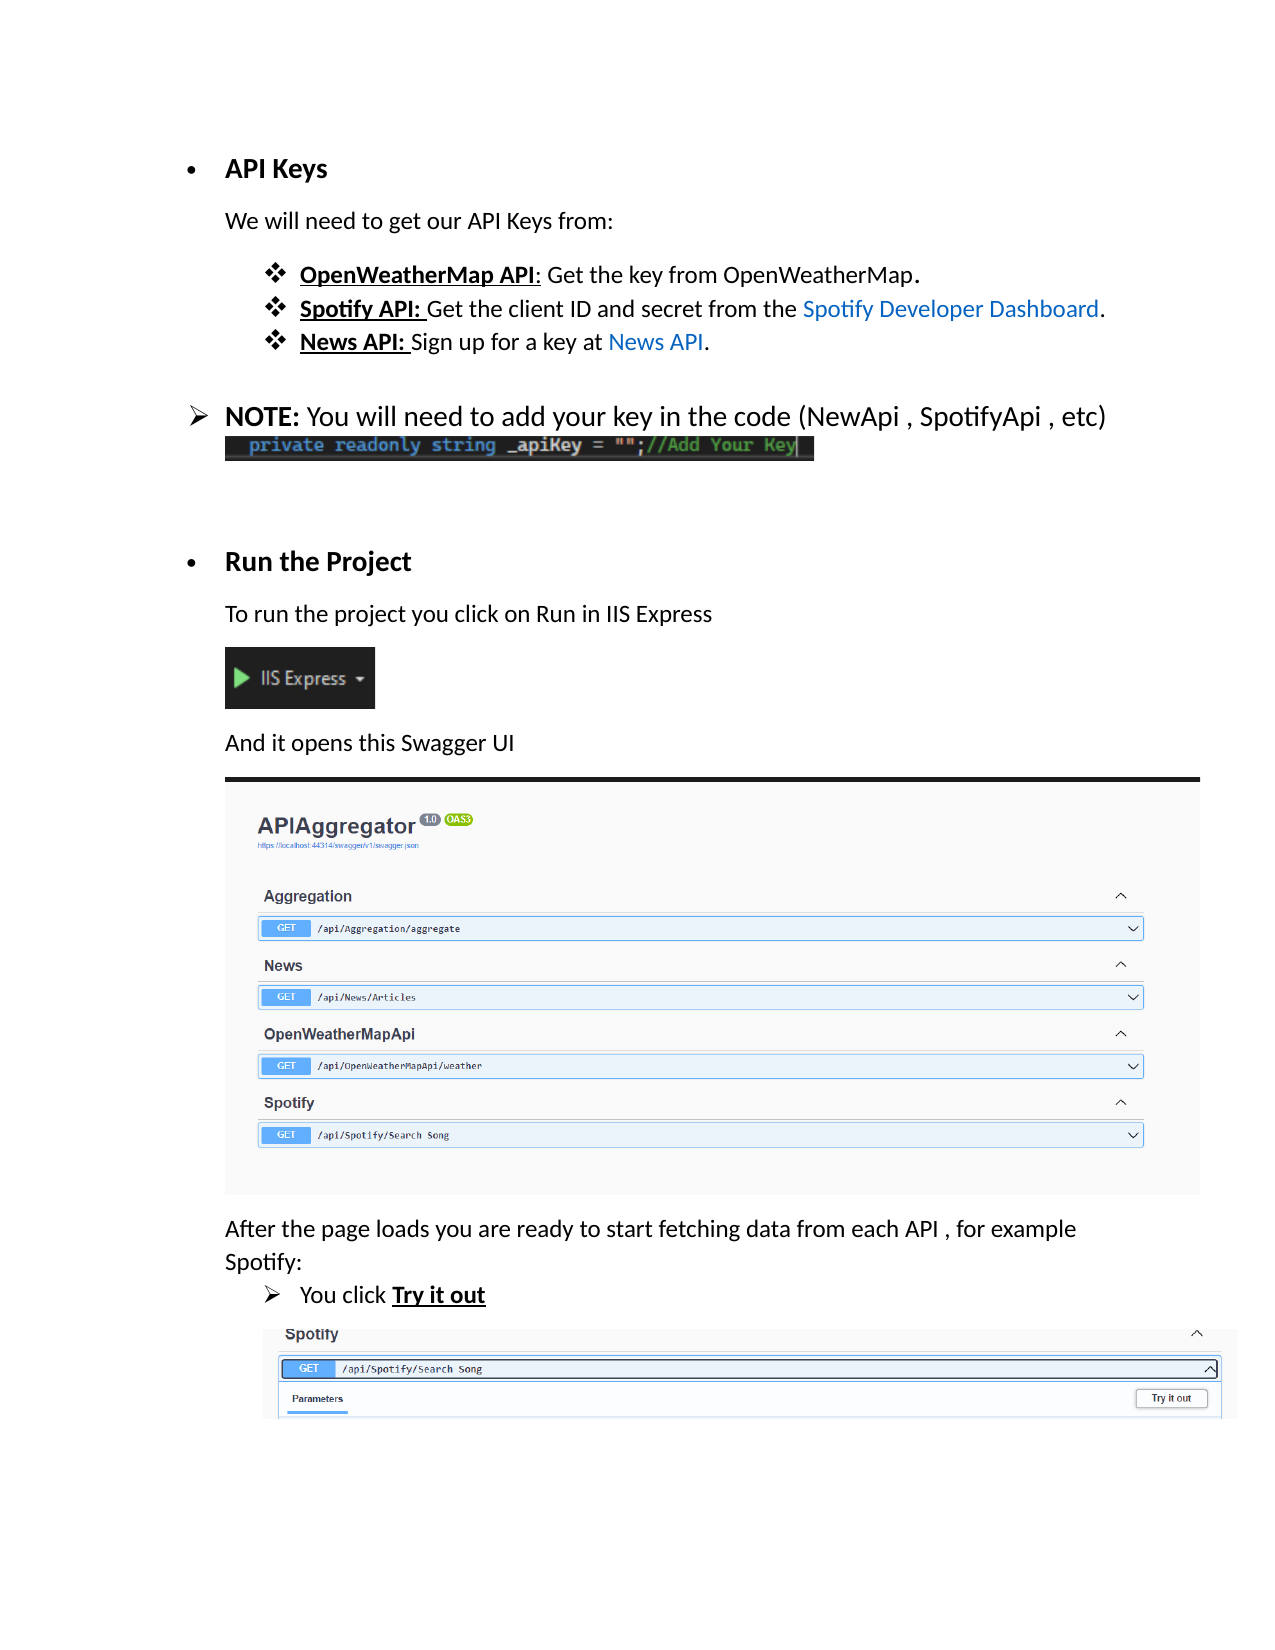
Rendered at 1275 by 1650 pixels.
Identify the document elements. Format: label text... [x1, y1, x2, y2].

list API Keys [187, 150, 1125, 186]
picture [225, 647, 375, 709]
picture [225, 777, 1200, 1195]
list Run the Project [187, 543, 1125, 579]
text And it opens this Swagger UI [225, 728, 1125, 758]
list Spotify API: Get the client ID and secret from the Spotify Developer Dashboard. [262, 293, 1125, 324]
list After the page loads you are ready to start fetching data from each API , for example Spotify: [225, 1214, 1125, 1277]
list News API: Sign up for a key at News API. [262, 326, 1125, 357]
list You click Try it out [262, 1279, 1125, 1310]
list NOTE: You will need to add your key in the code (NewApi , SpotifyApi , etc) [187, 398, 1125, 433]
text We will need to get our API Keys from: [225, 205, 1125, 236]
list OpenWeatherMap API: Get the key from OpenWeatherMap. [262, 255, 1125, 290]
picture [225, 436, 815, 461]
text To run the project you click on Run in IIS Express [225, 598, 1125, 629]
picture [262, 1329, 1238, 1419]
